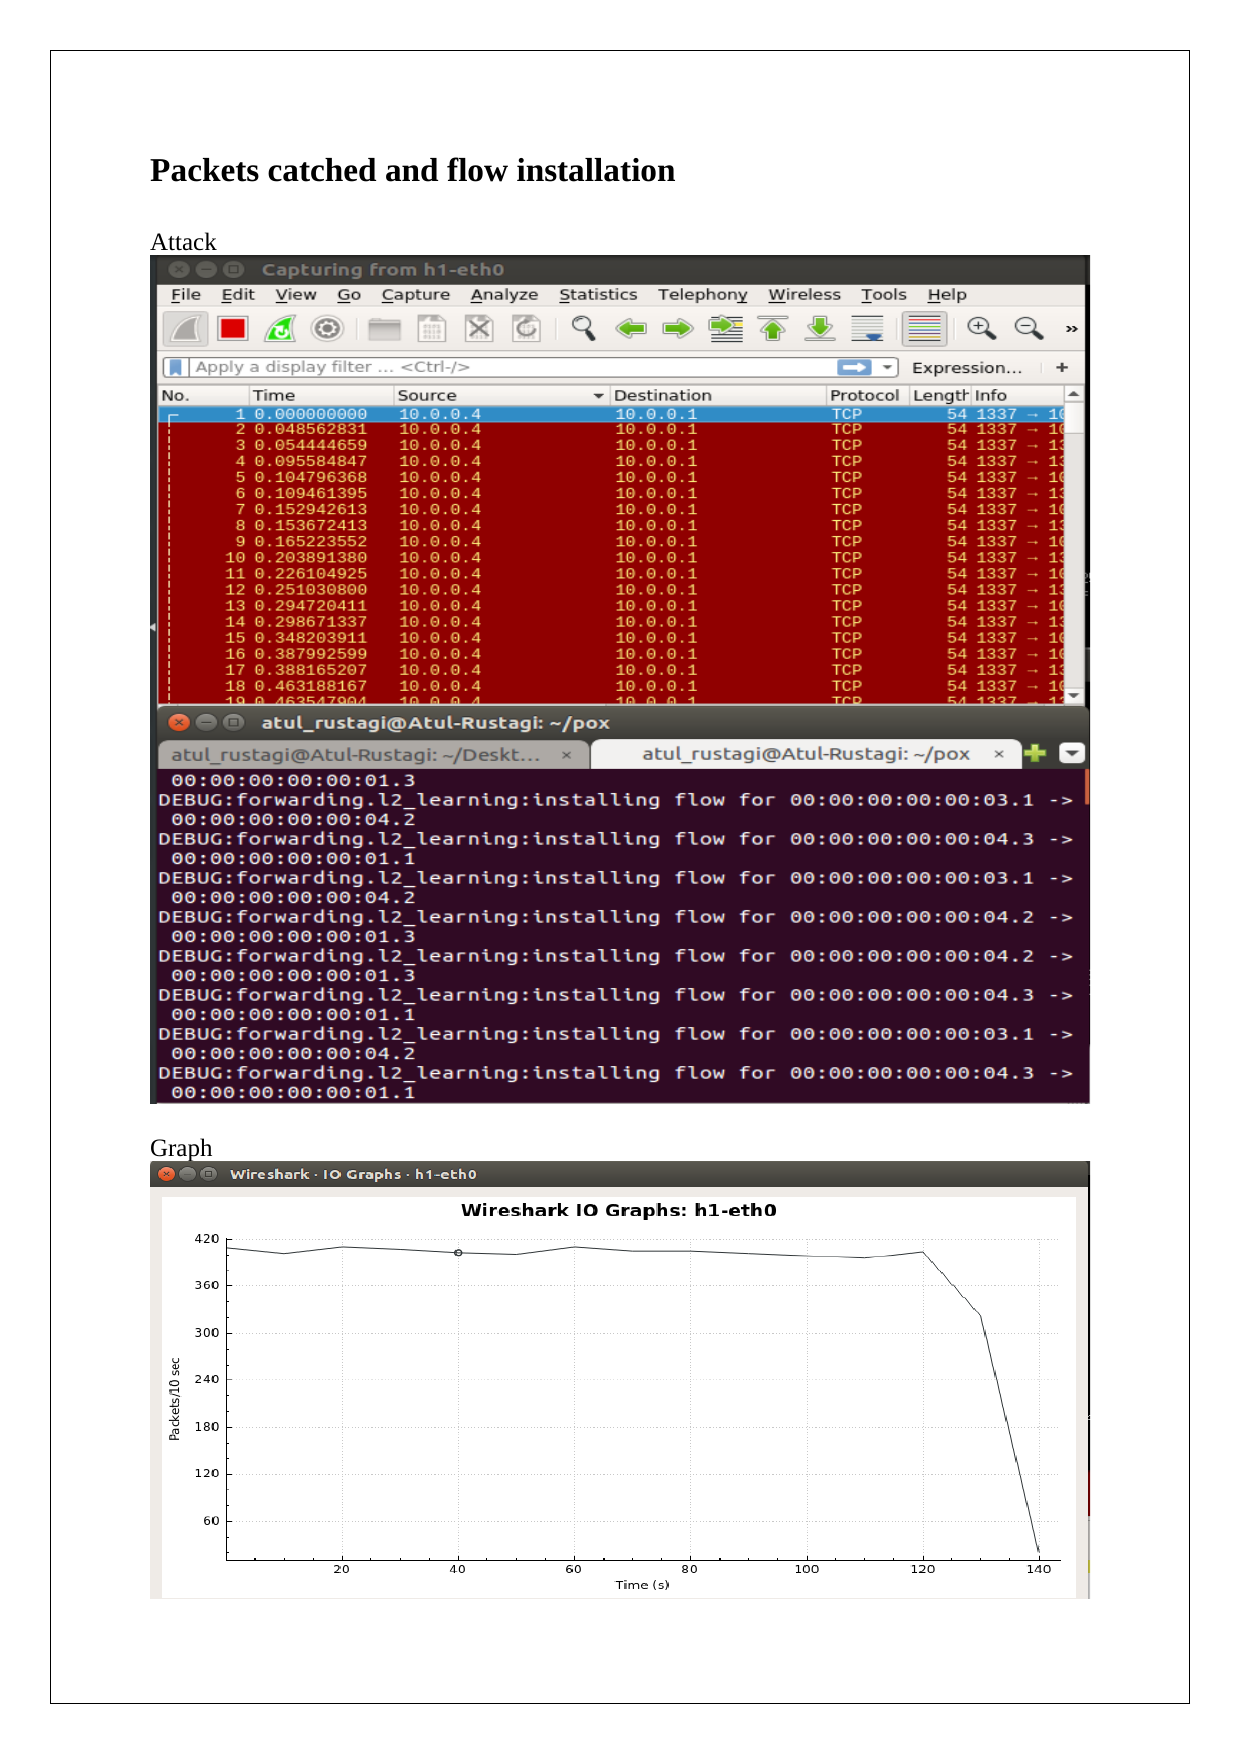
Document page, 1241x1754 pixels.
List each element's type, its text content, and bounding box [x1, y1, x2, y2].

text Graph [150, 1133, 1090, 1161]
picture [150, 255, 1091, 1104]
text Attack [150, 227, 1090, 255]
text Packets catched and flow installation [150, 150, 1090, 188]
picture [150, 1161, 1091, 1599]
